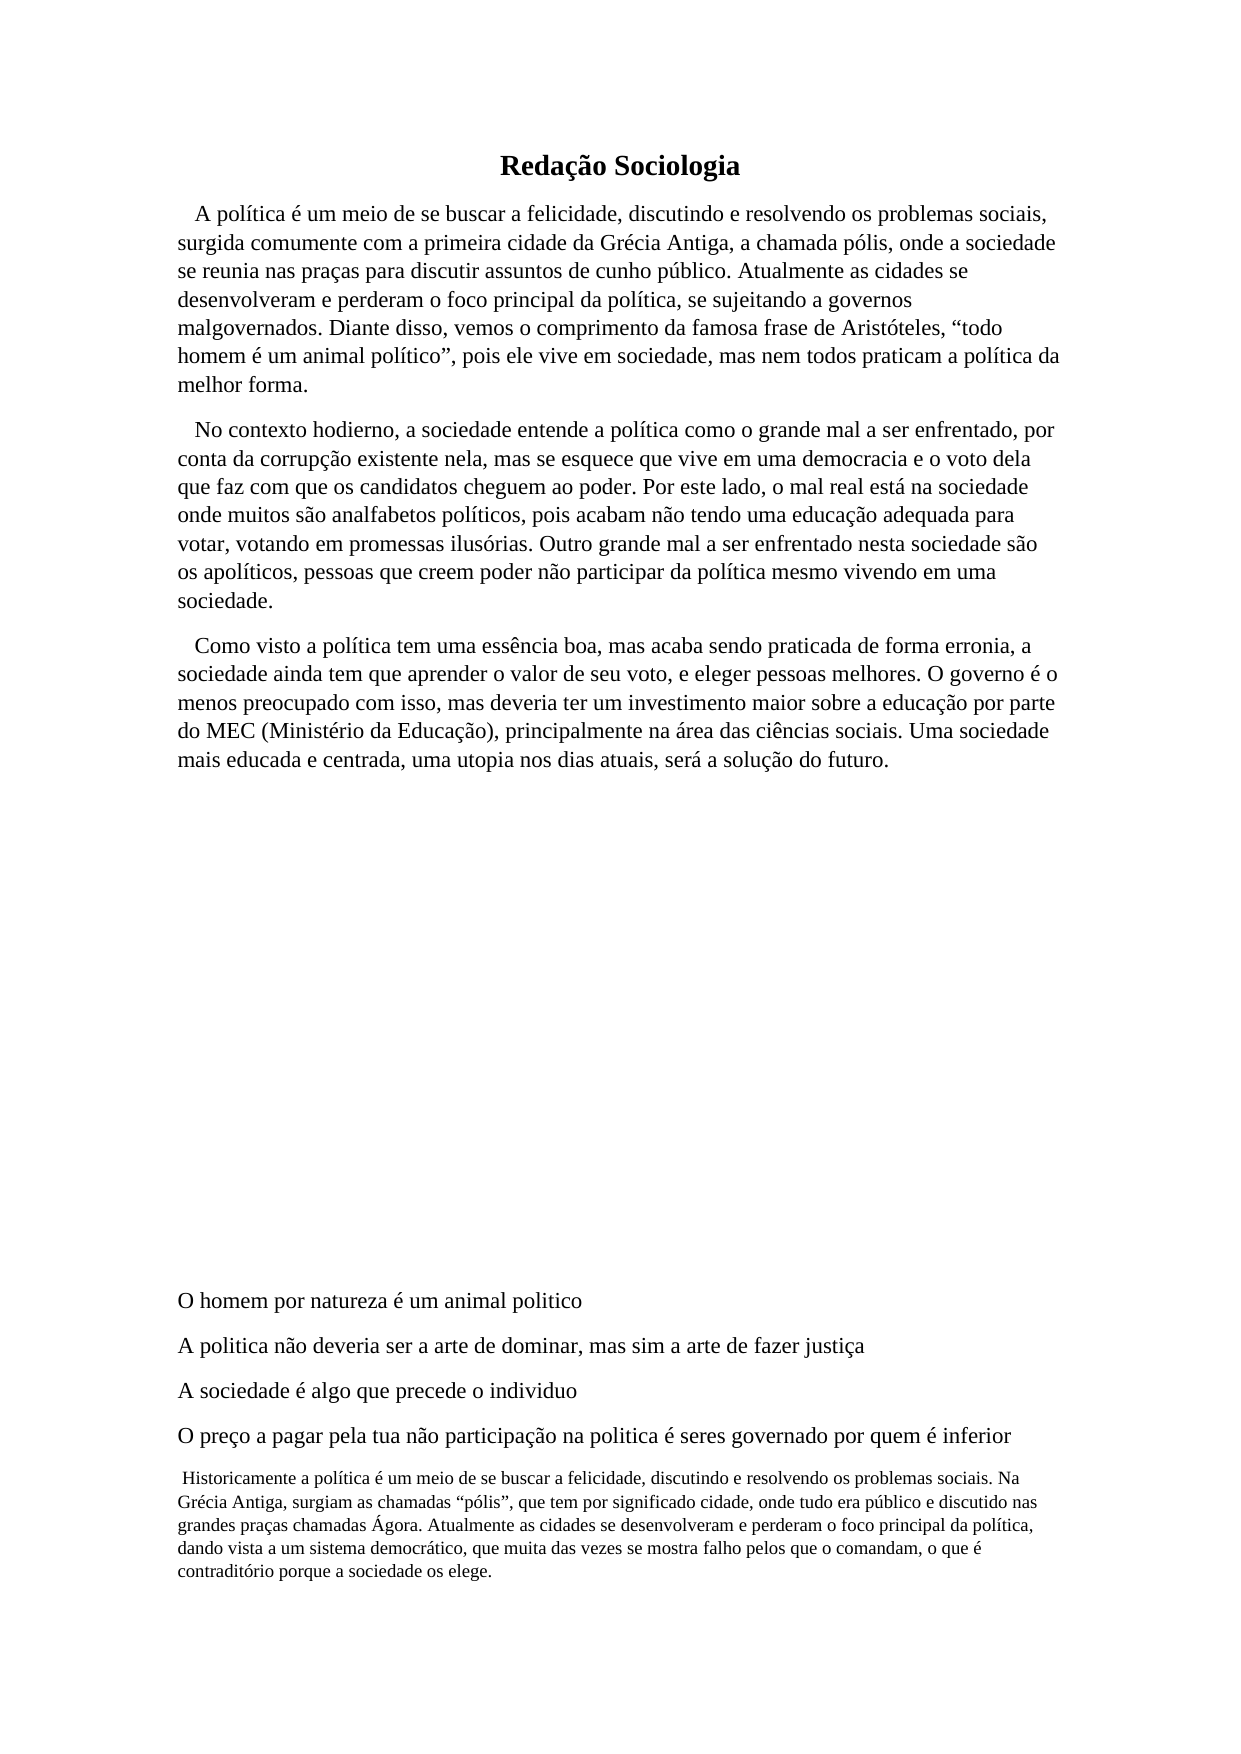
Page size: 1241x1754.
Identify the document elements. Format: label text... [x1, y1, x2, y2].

text Como visto a política tem uma essência boa, mas acaba sendo praticada de forma erronia, a sociedade ainda tem que aprender o valor de seu voto, e eleger pessoas melhores. O governo é o menos preocupado com isso, mas deveria ter um investimento maior sobre a educação por parte do MEC (Ministério da Educação), principalmente na área das ciências sociais. Uma sociedade mais educada e centrada, uma utopia nos dias atuais, será a solução do futuro. [177, 632, 1063, 772]
text A sociedade é algo que precede o individuo [177, 1377, 1063, 1403]
text Historicamente a política é um meio de se buscar a felicidade, discutindo e resolvendo os problemas sociais. Na Grécia Antiga, surgiam as chamadas “pólis”, que tem por significado cidade, onde tudo era público e discutido nas grandes praças chamadas Ágora. Atualmente as cidades se desenvolveram e perderam o foco principal da política, dando vista a um sistema democrático, que muita das vezes se mostra falho pelos que o comandam, o que é contraditório porque a sociedade os elege. [177, 1467, 1063, 1582]
text A politica não deveria ser a arte de dominar, mas sim a arte de fazer justiça [177, 1332, 1063, 1358]
text Redação Sociologia [177, 148, 1063, 181]
text O preço a pagar pela tua não participação na politica é seres governado por quem é inferior [177, 1422, 1063, 1448]
text O homem por natureza é um animal politico [177, 1287, 1063, 1313]
text No contexto hodierno, a sociedade entende a política como o grande mal a ser enfrentado, por conta da corrupção existente nela, mas se esquece que vive em uma democracia e o voto dela que faz com que os candidatos cheguem ao poder. Por este lado, o mal real está na sociedade onde muitos são analfabetos políticos, pois acabam não tendo uma educação adequada para votar, votando em promessas ilusórias. Outro grande mal a ser enfrentado nesta sociedade são os apolíticos, pessoas que creem poder não participar da política mesmo vivendo em uma sociedade. [177, 416, 1063, 613]
text A política é um meio de se buscar a felicidade, discutindo e resolvendo os problemas sociais, surgida comumente com a primeira cidade da Grécia Antiga, a chamada pólis, onde a sociedade se reunia nas praças para discutir assuntos de cunho público. Atualmente as cidades se desenvolveram e perderam o foco principal da política, se sujeitando a governos malgovernados. Diante disso, vemos o comprimento da famosa frase de Aristóteles, “todo homem é um animal político”, pois ele vive em sociedade, mas nem todos praticam a política da melhor forma. [177, 200, 1063, 397]
